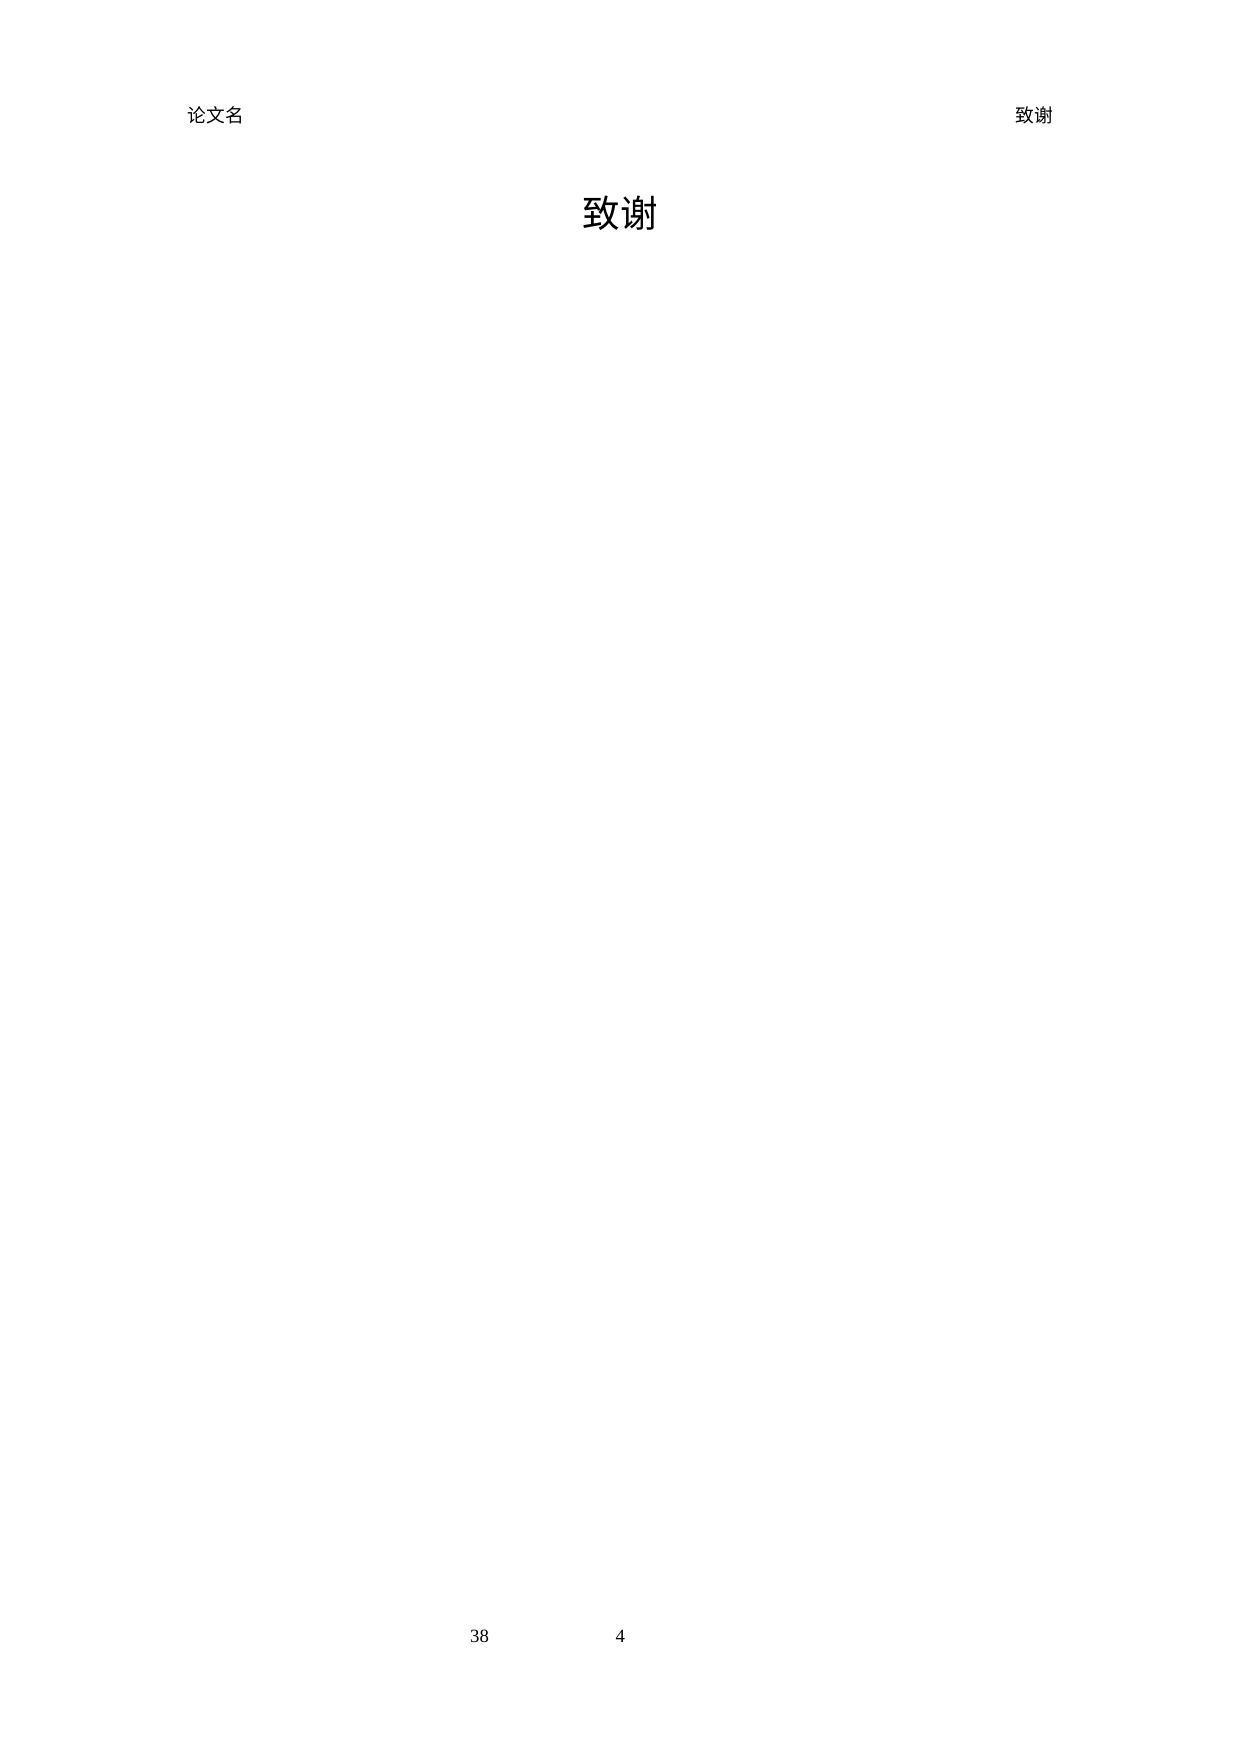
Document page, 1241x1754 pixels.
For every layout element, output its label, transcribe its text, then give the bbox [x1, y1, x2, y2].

subtitle 致谢 [187, 179, 1053, 244]
